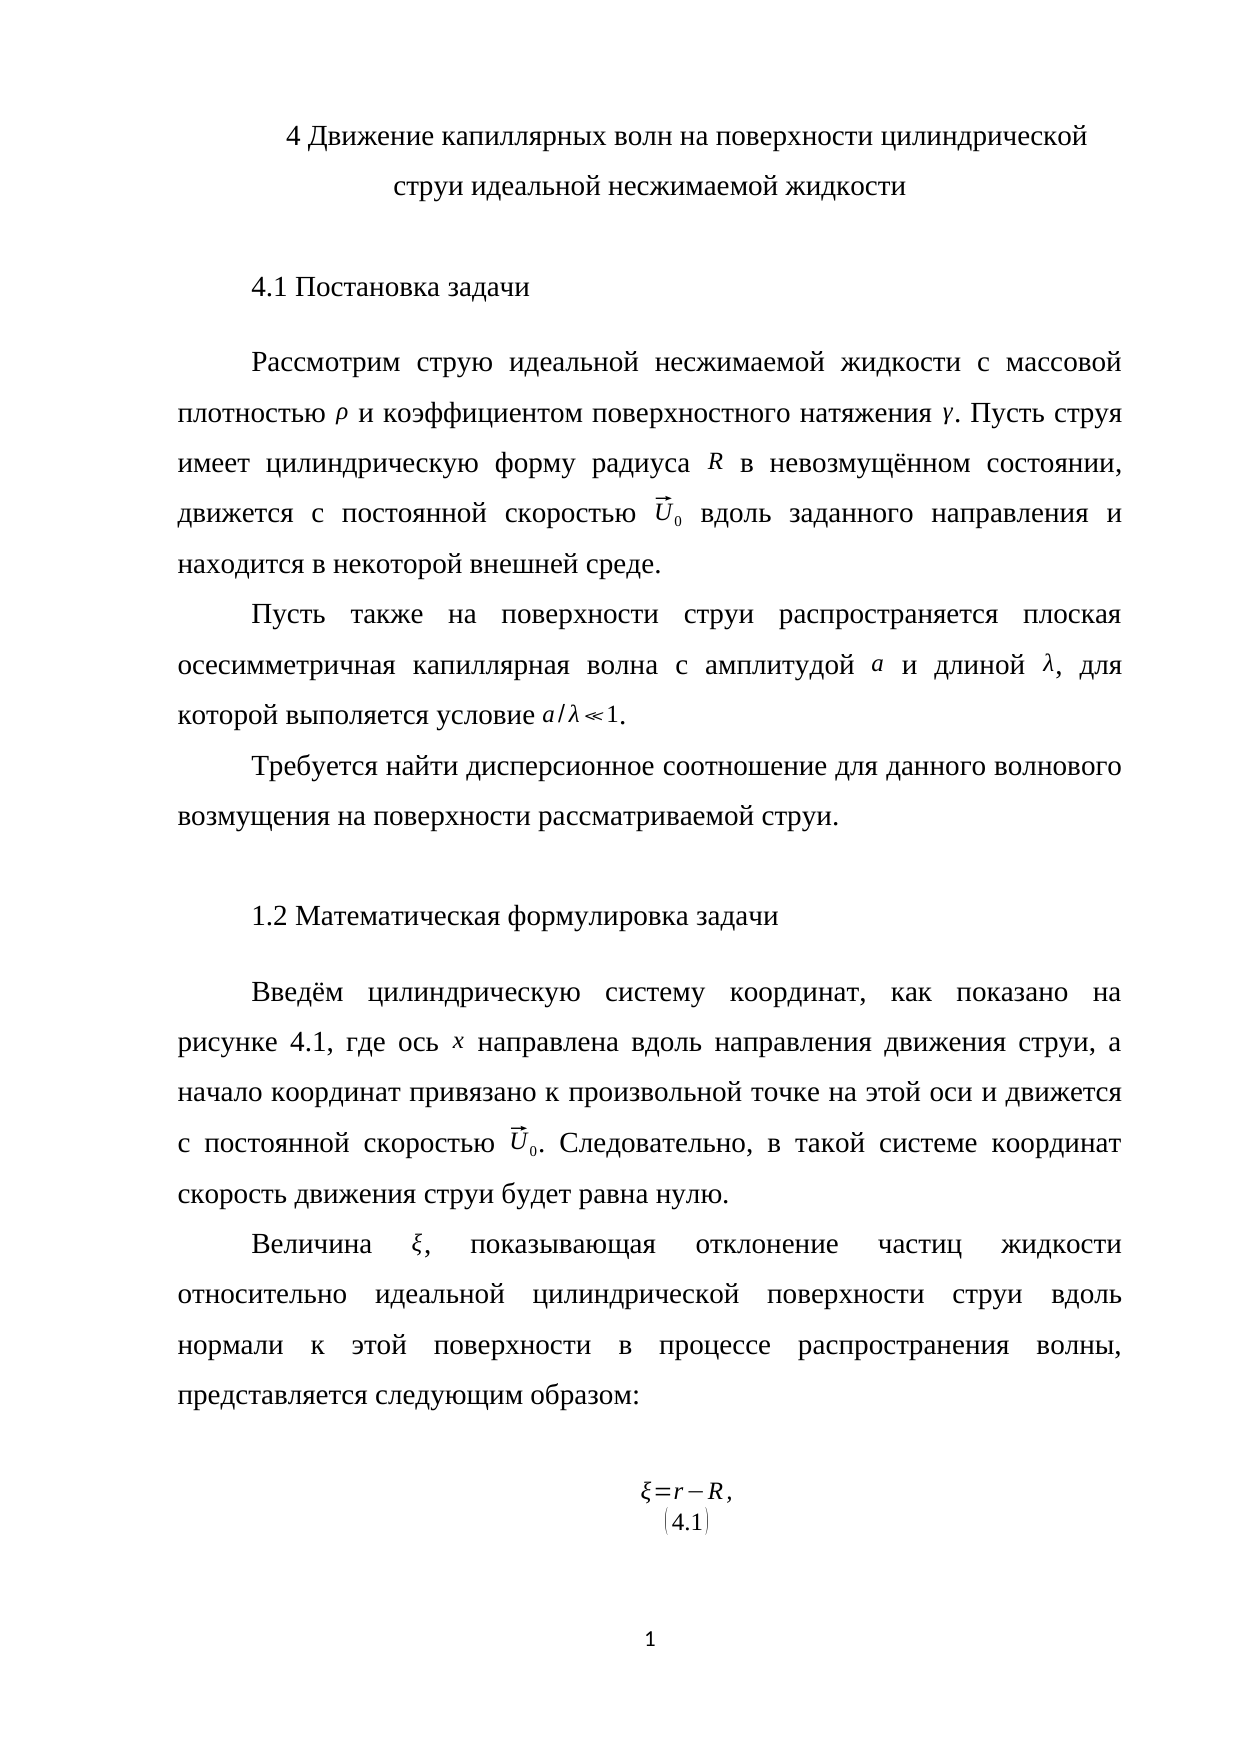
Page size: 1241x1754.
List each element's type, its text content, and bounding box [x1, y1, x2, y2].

text Пусть также на поверхности струи распространяется плоская осесимметричная капиллярная волна с амплитудой и длиной , для которой выполяется условие . [177, 597, 1122, 731]
text Требуется найти дисперсионное соотношение для данного волнового возмущения на поверхности рассматриваемой струи. [177, 748, 1122, 831]
text Величина , показывающая отклонение частиц жидкости относительно идеальной цилиндрической поверхности струи вдоль нормали к этой поверхности в процессе распространения волны, представляется следующим образом: [177, 1226, 1122, 1411]
text 4.1 Постановка задачи [177, 269, 1122, 303]
text Введём цилиндрическую систему координат, как показано на рисунке 4.1, где ось направлена вдоль направления движения струи, а начало координат привязано к произвольной точке на этой оси и движется с постоянной скоростью . Следовательно, в такой системе координат скорость движения струи будет равна нулю. [177, 974, 1122, 1209]
text 4 Движение капиллярных волн на поверхности цилиндрической струи идеальной несжимаемой жидкости [177, 118, 1122, 202]
text 1.2 Математическая формулировка задачи [177, 898, 1122, 932]
text Рассмотрим струю идеальной несжимаемой жидкости с массовой плотностью и коэффициентом поверхностного натяжения . Пусть струя имеет цилиндрическую форму радиуса в невозмущённом состоянии, движется с постоянной скоростью вдоль заданного направления и находится в некоторой внешней среде. [177, 344, 1122, 580]
